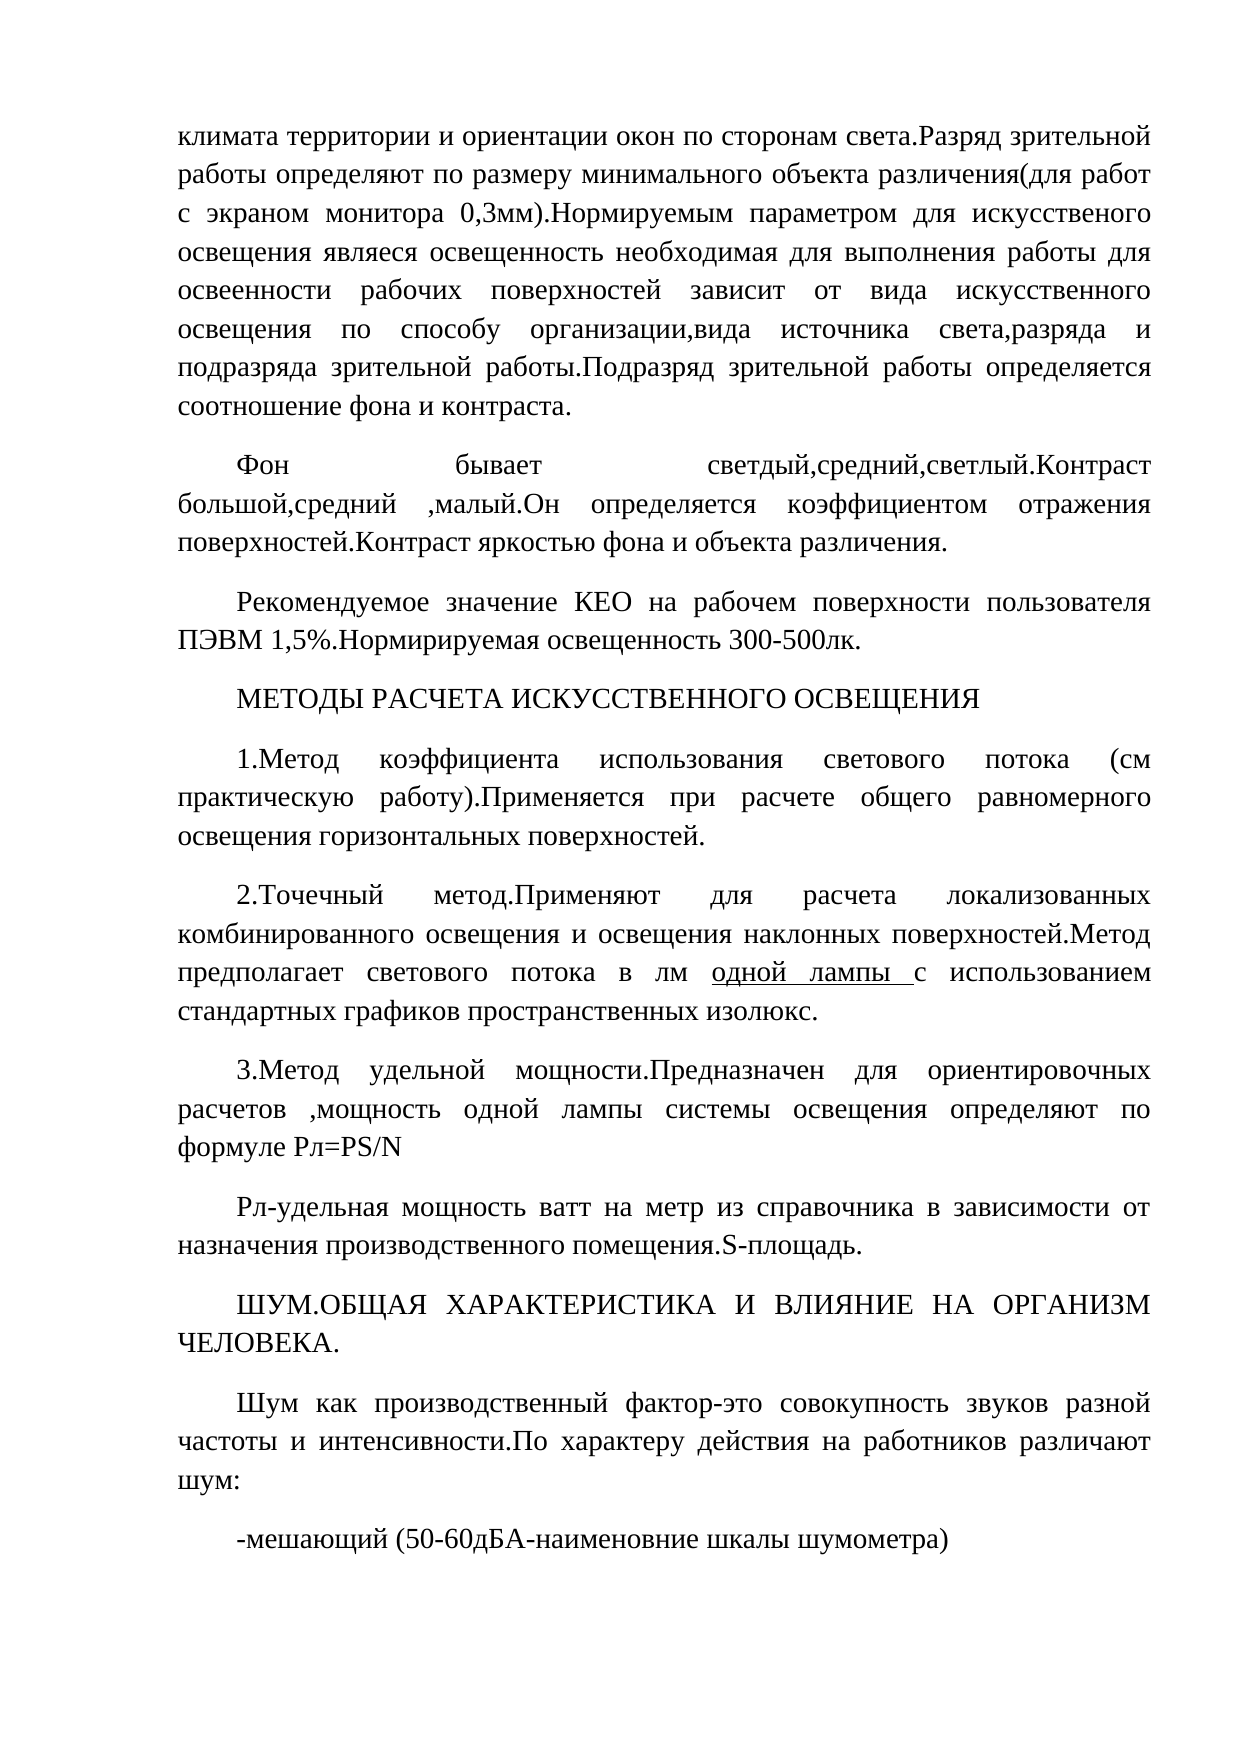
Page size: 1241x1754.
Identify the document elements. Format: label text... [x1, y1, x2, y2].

text -мешающий (50-60дБА-наименовние шкалы шумометра) [177, 1521, 1152, 1555]
text 2.Точечный метод.Применяют для расчета локализованных комбинированного освещения и освещения наклонных поверхностей.Метод предполагает светового потока в лм одной лампы с использованием стандартных графиков пространственных изолюкс. [177, 877, 1152, 1027]
text 3.Метод удельной мощности.Предназначен для ориентировочных расчетов ,мощность одной лампы системы освещения определяют по формуле Рл=PS/N [177, 1052, 1152, 1163]
text МЕТОДЫ РАСЧЕТА ИСКУССТВЕННОГО ОСВЕЩЕНИЯ [177, 682, 1152, 715]
text Фон бывает светдый,средний,светлый.Контраст большой,средний ,малый.Он определяется коэффициентом отражения поверхностей.Контраст яркостью фона и объекта различения. [177, 447, 1152, 558]
text Рекомендуемое значение КЕО на рабочем поверхности пользователя ПЭВМ 1,5%.Нормирируемая освещенность 300-500лк. [177, 584, 1152, 656]
text Шум как производственный фактор-это совокупность звуков разной частоты и интенсивности.По характеру действия на работников различают шум: [177, 1385, 1152, 1495]
text Pл-удельная мощность ватт на метр из справочника в зависимости от назначения производственного помещения.S-площадь. [177, 1189, 1152, 1261]
text 1.Метод коэффициента использования светового потока (см практическую работу).Применяется при расчете общего равномерного освещения горизонтальных поверхностей. [177, 741, 1152, 852]
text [177, 118, 1152, 421]
text ШУМ.ОБЩАЯ ХАРАКТЕРИСТИКА И ВЛИЯНИЕ НА ОРГАНИЗМ ЧЕЛОВЕКА. [177, 1287, 1152, 1359]
